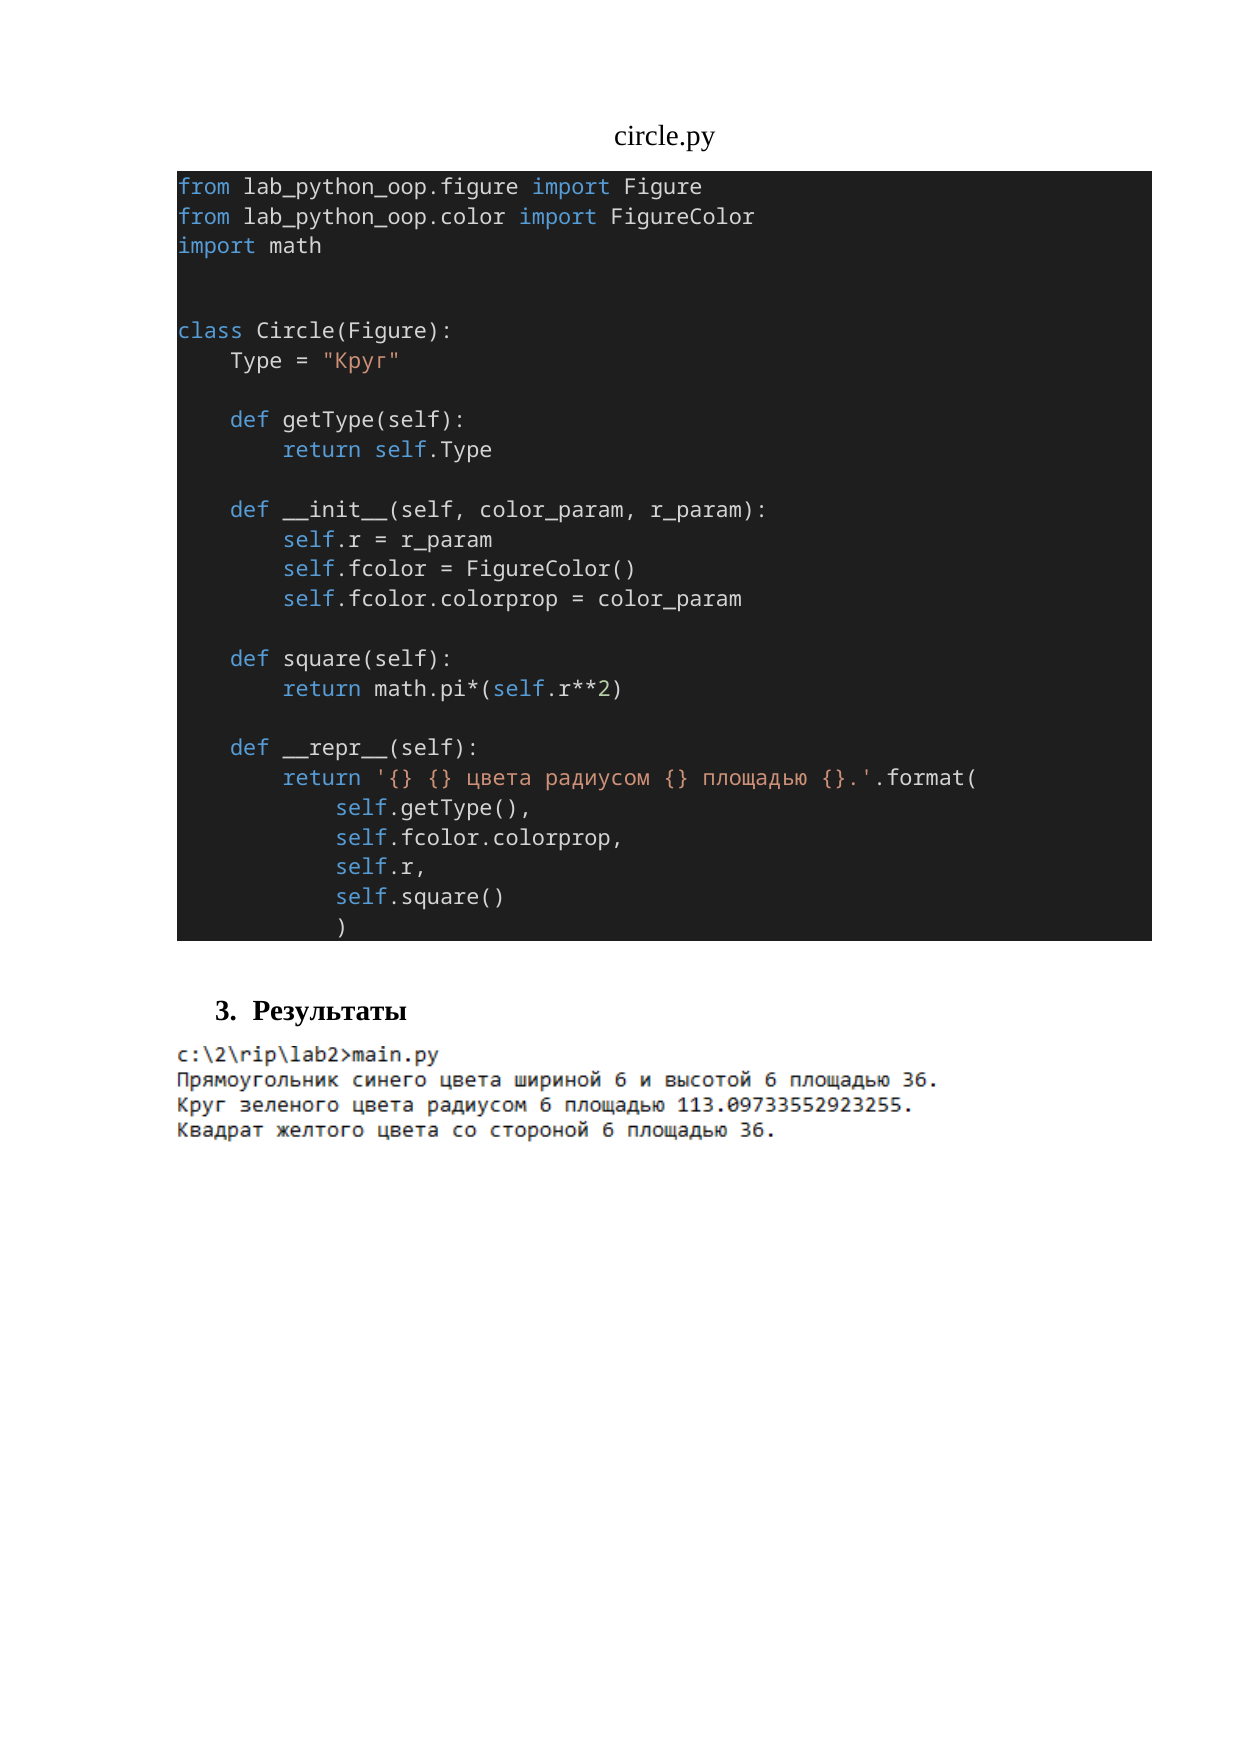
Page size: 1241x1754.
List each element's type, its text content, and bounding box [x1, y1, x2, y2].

text Type = "Круг" [177, 345, 1152, 375]
text import math [177, 231, 1152, 260]
text self.fcolor.colorprop, [177, 822, 1152, 851]
text self.fcolor.colorprop = color_param [177, 583, 1152, 613]
text return self.Type [177, 434, 1152, 464]
text self.r, [177, 851, 1152, 881]
text self.r = r_param [177, 524, 1152, 553]
text from lab_python_oop.color import FigureColor [177, 201, 1152, 231]
text self.fcolor = FigureColor() [177, 553, 1152, 583]
text self.square() [177, 881, 1152, 911]
text class Circle(Figure): [177, 315, 1152, 345]
text self.getType(), [177, 792, 1152, 822]
text ) [177, 911, 1152, 941]
text def getType(self): [177, 404, 1152, 434]
text circle.py [177, 118, 1152, 152]
picture [177, 1046, 946, 1148]
text def __init__(self, color_param, r_param): [177, 494, 1152, 524]
text return '{} {} цвета радиусом {} площадью {}.'.format( [177, 762, 1152, 792]
text def square(self): [177, 643, 1152, 673]
text return math.pi*(self.r**2) [177, 673, 1152, 702]
list Результаты [215, 993, 1152, 1027]
text from lab_python_oop.figure import Figure [177, 171, 1152, 201]
text def __repr__(self): [177, 732, 1152, 762]
